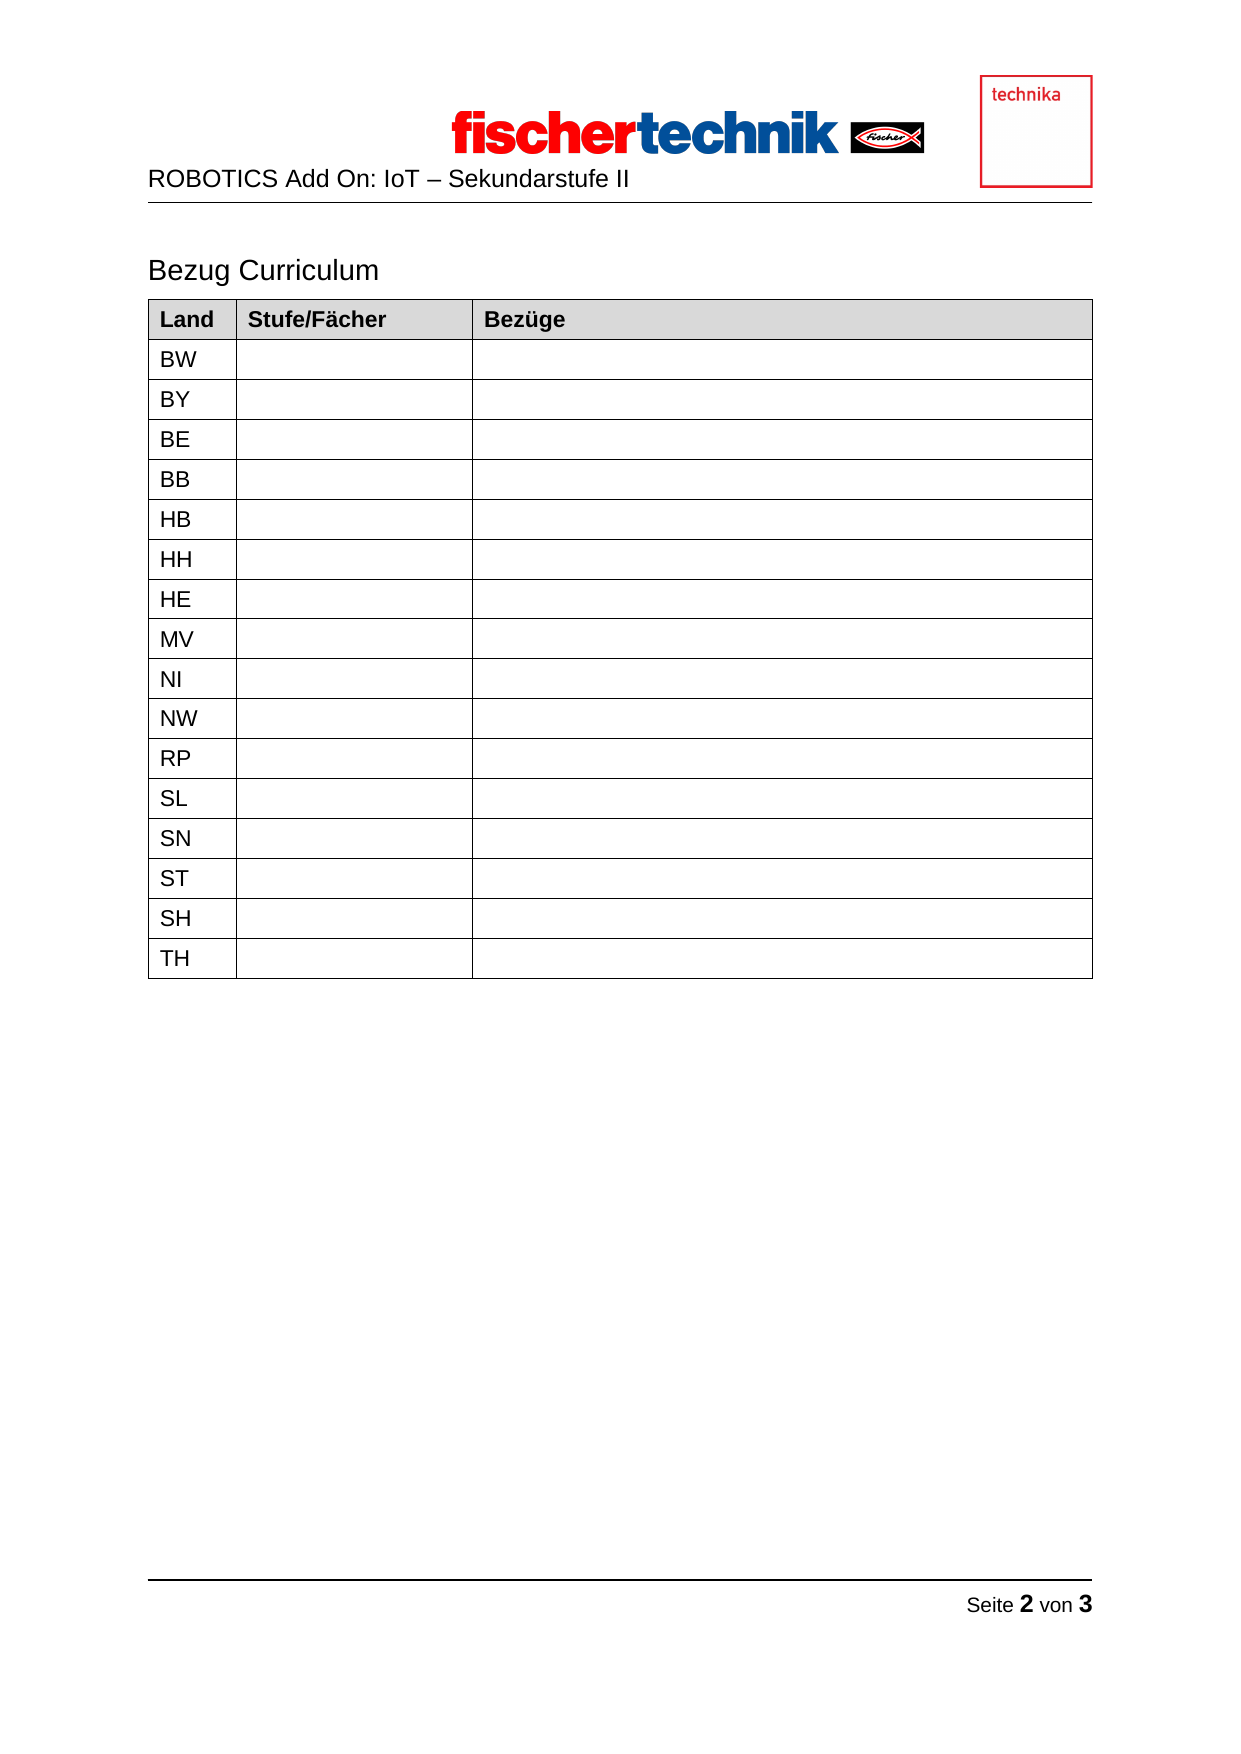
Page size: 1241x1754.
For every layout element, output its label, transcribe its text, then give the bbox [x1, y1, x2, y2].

table_cell [473, 540, 1092, 578]
table_cell [473, 859, 1092, 898]
table_cell [473, 500, 1092, 538]
table_cell [473, 819, 1092, 858]
table_cell ST [149, 859, 236, 898]
table_cell [237, 699, 472, 738]
table_cell SH [149, 899, 236, 937]
table_cell [237, 659, 472, 698]
table_cell [237, 739, 472, 778]
table_cell SL [149, 779, 236, 818]
table_cell [237, 380, 472, 419]
table_cell [473, 699, 1092, 738]
table_cell [473, 420, 1092, 459]
table_cell [237, 859, 472, 898]
table_cell [473, 619, 1092, 658]
table_cell SN [149, 819, 236, 858]
table_cell [237, 779, 472, 818]
table_cell BW [149, 340, 236, 379]
table_cell BE [149, 420, 236, 459]
table_cell TH [149, 939, 236, 977]
table_cell [237, 619, 472, 658]
table_cell [473, 659, 1092, 698]
table_cell MV [149, 619, 236, 658]
table_header Bezüge [473, 300, 1092, 339]
table_cell [473, 380, 1092, 419]
table_header Stufe/Fächer [237, 300, 472, 339]
table_cell [473, 460, 1092, 499]
table_cell HH [149, 540, 236, 578]
table_cell [237, 540, 472, 578]
table_cell BB [149, 460, 236, 499]
table_cell [473, 580, 1092, 618]
table_cell [237, 939, 472, 977]
table_cell [237, 500, 472, 538]
table_cell [237, 899, 472, 937]
table_cell [237, 580, 472, 618]
table_cell BY [149, 380, 236, 419]
table_cell HE [149, 580, 236, 618]
subtitle Bezug Curriculum [148, 253, 1092, 287]
table_cell [473, 899, 1092, 937]
table_cell NW [149, 699, 236, 738]
table_cell [473, 739, 1092, 778]
table_cell [237, 420, 472, 459]
table_cell [473, 779, 1092, 818]
table_header Land [149, 300, 236, 339]
table_cell [237, 340, 472, 379]
picture [979, 75, 1093, 188]
table_cell [473, 939, 1092, 977]
table_cell [237, 460, 472, 499]
table_cell NI [149, 659, 236, 698]
table_cell HB [149, 500, 236, 538]
table_cell [237, 819, 472, 858]
table_cell RP [149, 739, 236, 778]
picture [451, 111, 925, 154]
table_cell [473, 340, 1092, 379]
